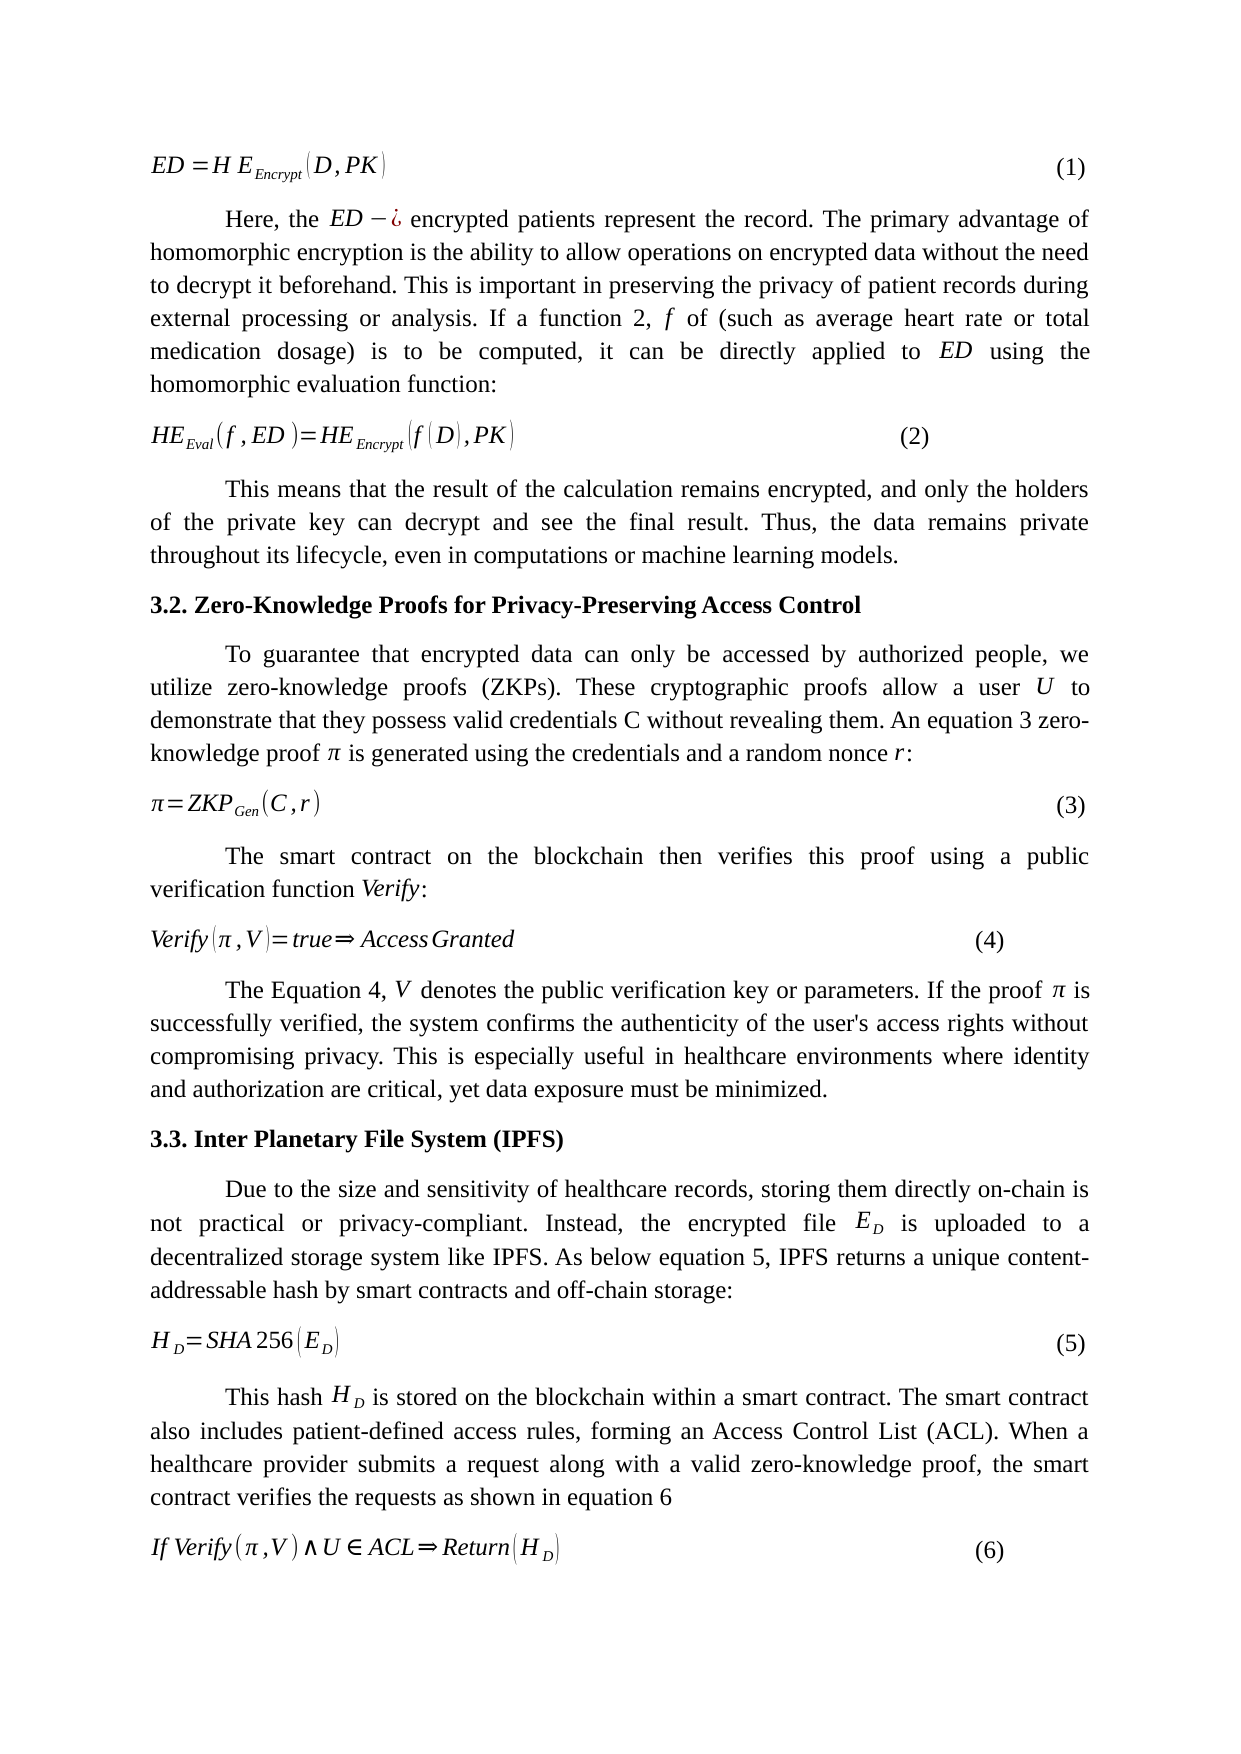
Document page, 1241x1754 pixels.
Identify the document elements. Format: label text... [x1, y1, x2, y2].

text Here, the encrypted patients represent the record. The primary advantage of homomorphic encryption is the ability to allow operations on encrypted data without the need to decrypt it beforehand. This is important in preserving the privacy of patient records during external processing or analysis. If a function 2, of (such as average heart rate or total medication dosage) is to be computed, it can be directly applied to using the homomorphic evaluation function: [150, 204, 1090, 398]
text To guarantee that encrypted data can only be accessed by authorized people, we utilize zero-knowledge proofs (ZKPs). These cryptographic proofs allow a user to demonstrate that they possess valid credentials C without revealing them. An equation 3 zero-knowledge proof is generated using the credentials and a random nonce : [150, 639, 1090, 767]
text (4) [150, 924, 1090, 954]
text (1) [150, 150, 1090, 183]
text The Equation 4, denotes the public verification key or parameters. If the proof is successfully verified, the system confirms the authenticity of the user's access rights without compromising privacy. This is especially useful in healthcare environments where identity and authorization are critical, yet data exposure must be minimized. [150, 975, 1090, 1103]
text The smart contract on the blockchain then verifies this proof using a public verification function : [150, 841, 1090, 903]
text (3) [150, 788, 1090, 820]
text This hash ​ is stored on the blockchain within a smart contract. The smart contract also includes patient-defined access rules, forming an Access Control List (ACL). When a healthcare provider submits a request along with a valid zero-knowledge proof, the smart contract verifies the requests as shown in equation 6 [150, 1381, 1090, 1511]
text 3.2. Zero-Knowledge Proofs for Privacy-Preserving Access Control [150, 590, 1090, 618]
text This means that the result of the calculation remains encrypted, and only the holders of the private key can decrypt and see the final result. Thus, the data remains private throughout its lifecycle, even in computations or machine learning models. [150, 474, 1090, 569]
text Due to the size and sensitivity of healthcare records, storing them directly on-chain is not practical or privacy-compliant. Instead, the encrypted file is uploaded to a decentralized storage system like IPFS. As below equation 5, IPFS returns a unique content-addressable hash by smart contracts and off-chain storage: [150, 1174, 1090, 1304]
text (6) [150, 1532, 1090, 1567]
text (2) [150, 418, 1090, 453]
text (5) [150, 1325, 1090, 1360]
text 3.3. Inter Planetary File System (IPFS) [150, 1124, 1090, 1153]
